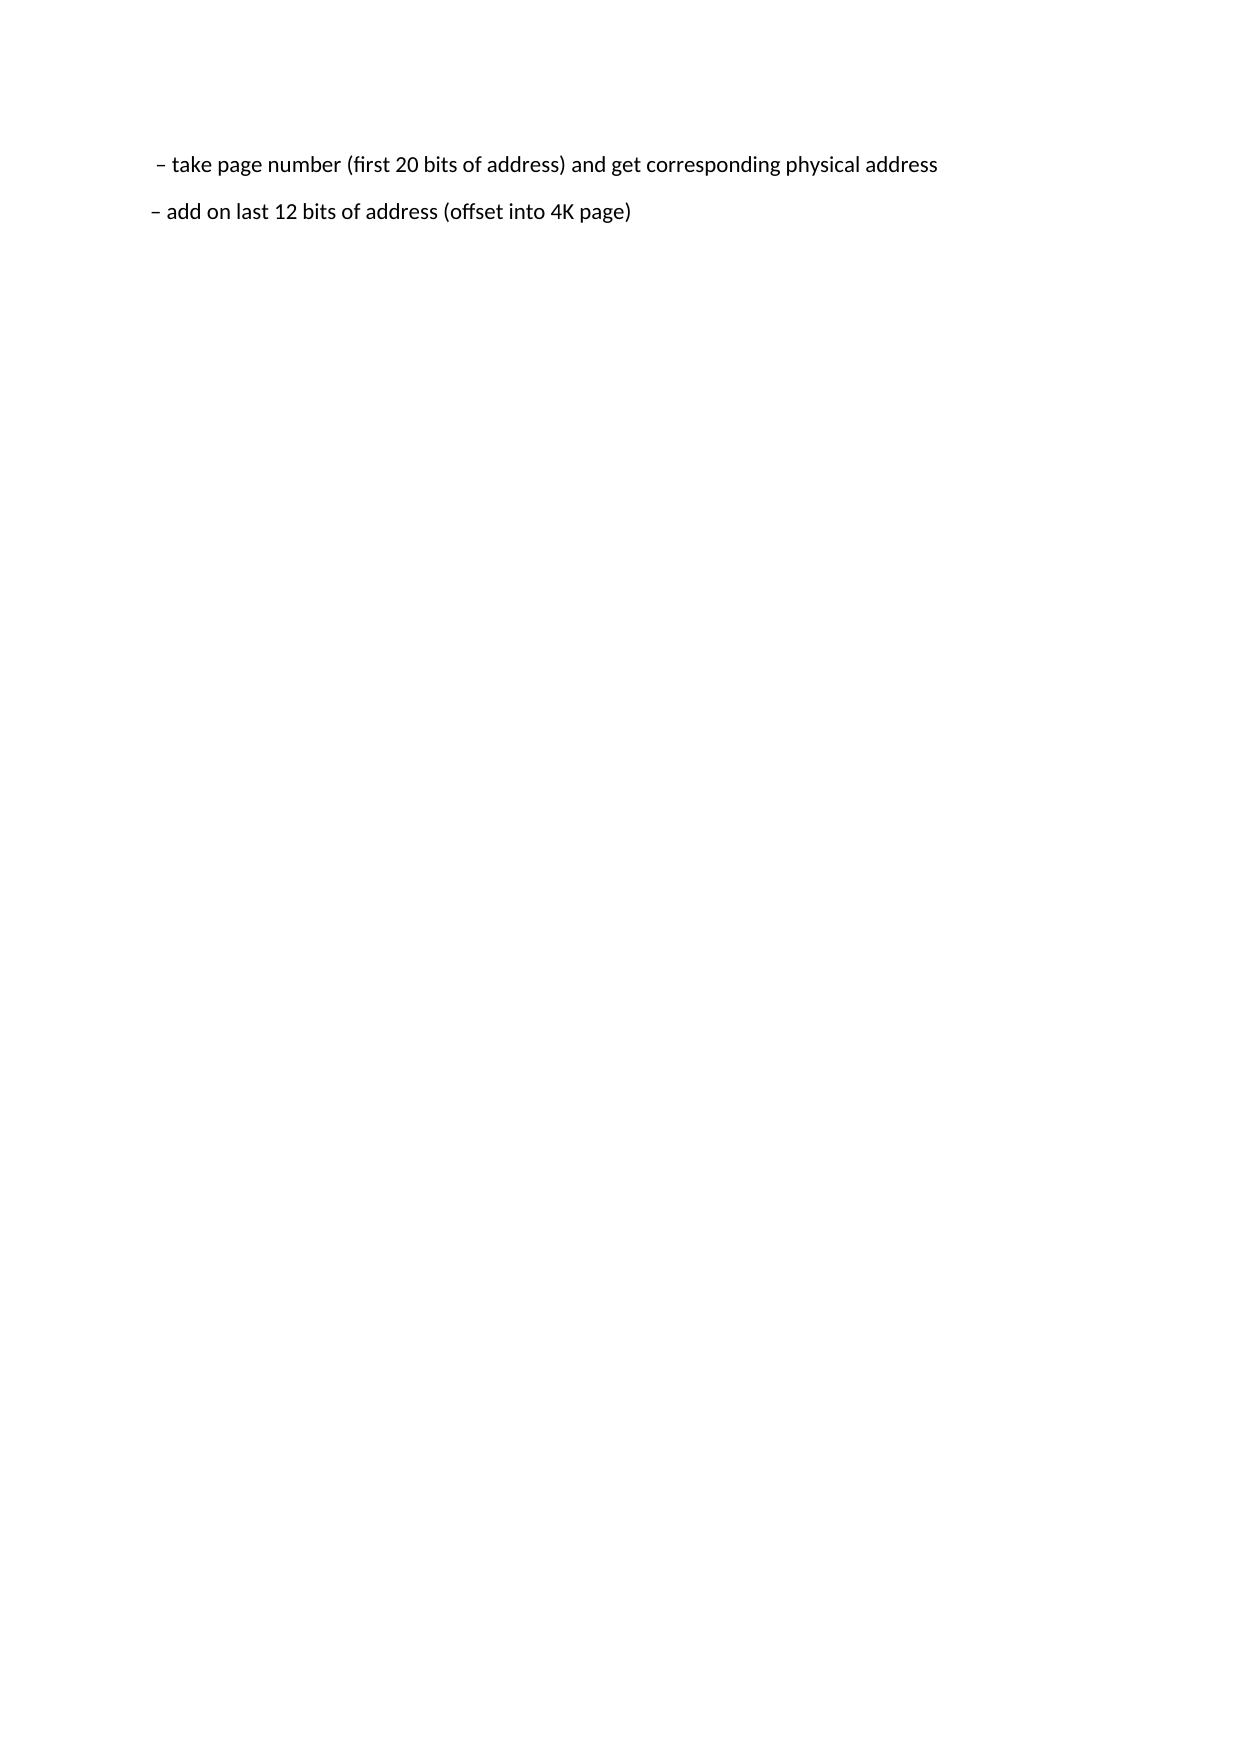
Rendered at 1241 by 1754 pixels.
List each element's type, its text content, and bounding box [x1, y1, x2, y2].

text – add on last 12 bits of address (offset into 4K page) [150, 197, 1090, 225]
text – take page number (first 20 bits of address) and get corresponding physical address [150, 150, 1090, 178]
